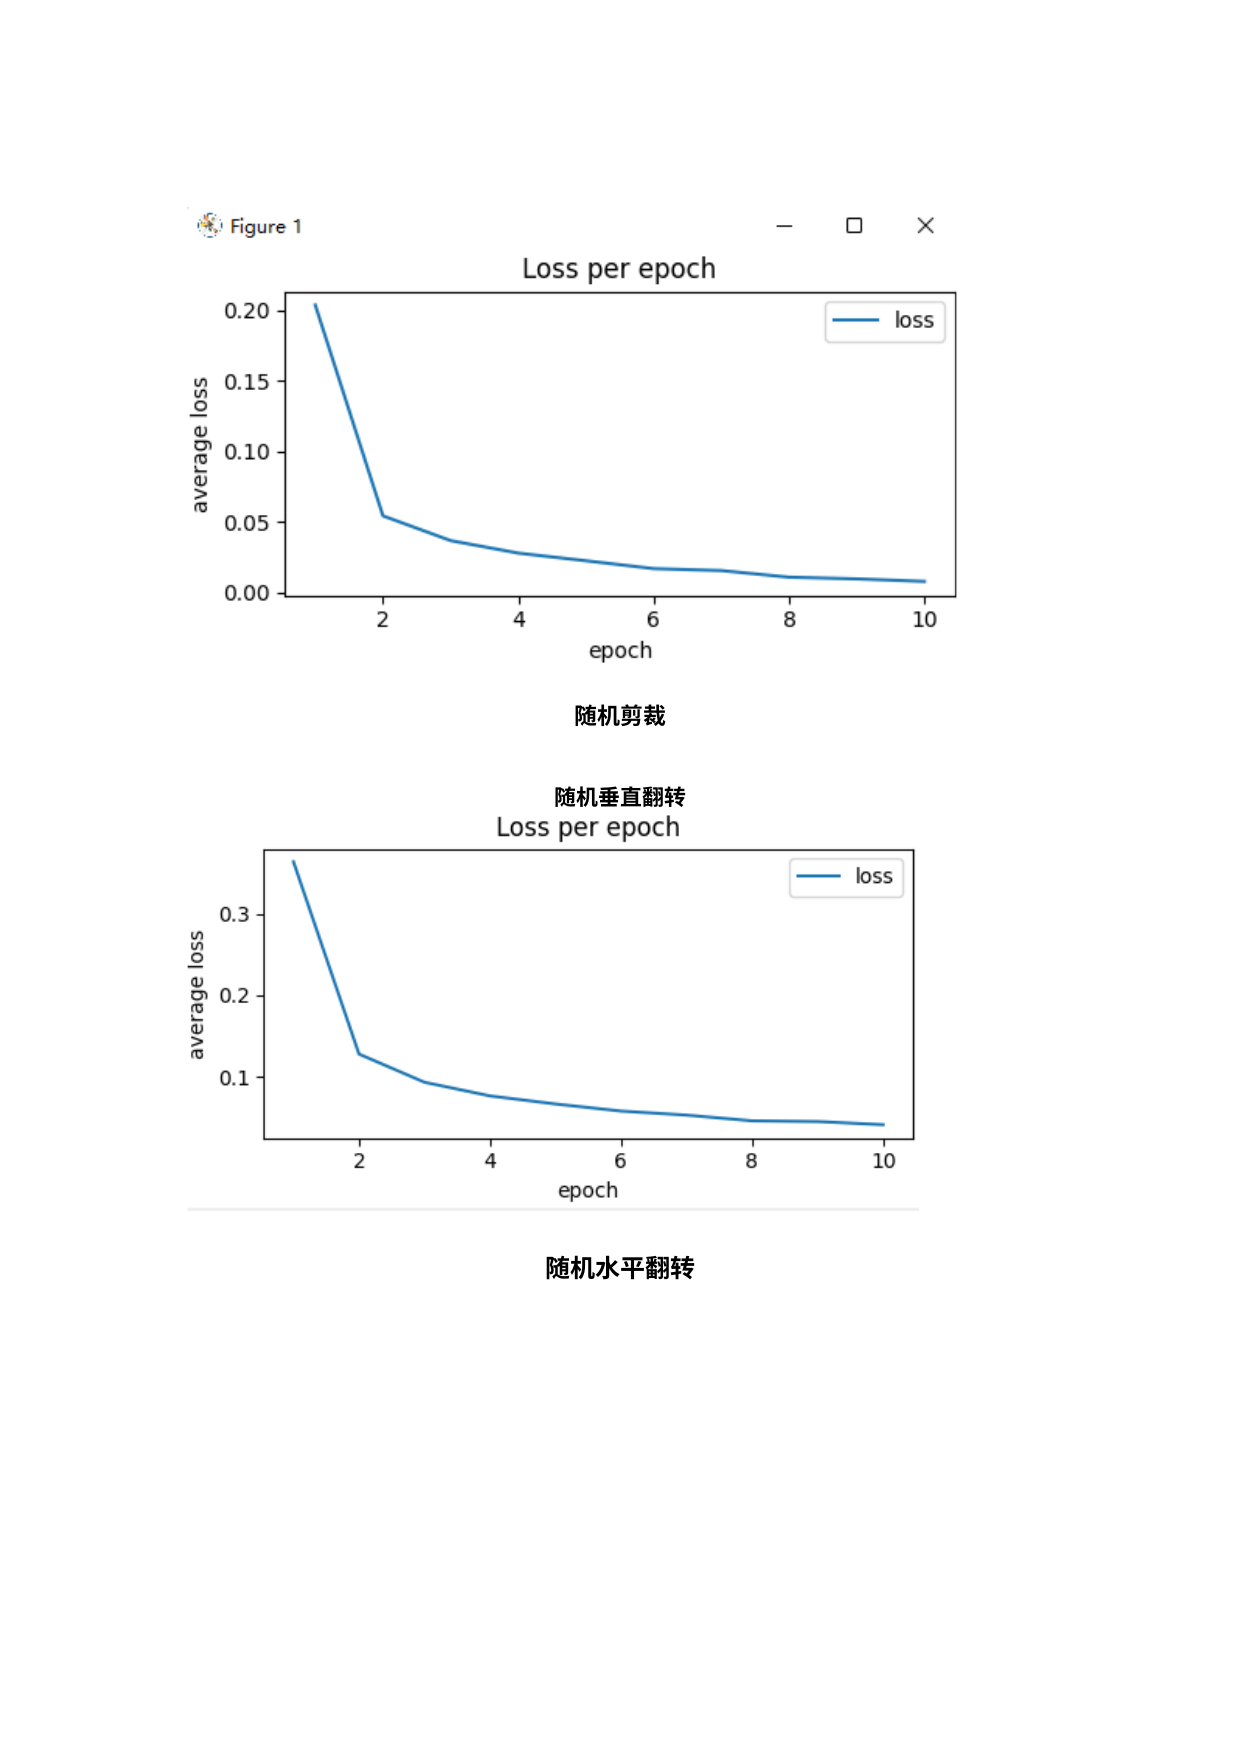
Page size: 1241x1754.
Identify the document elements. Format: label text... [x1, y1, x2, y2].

text 随机剪裁 [187, 162, 1053, 747]
picture [187, 812, 919, 1211]
text 随机水平翻转 [187, 1234, 1053, 1299]
text 随机垂直翻转 [187, 779, 1053, 812]
